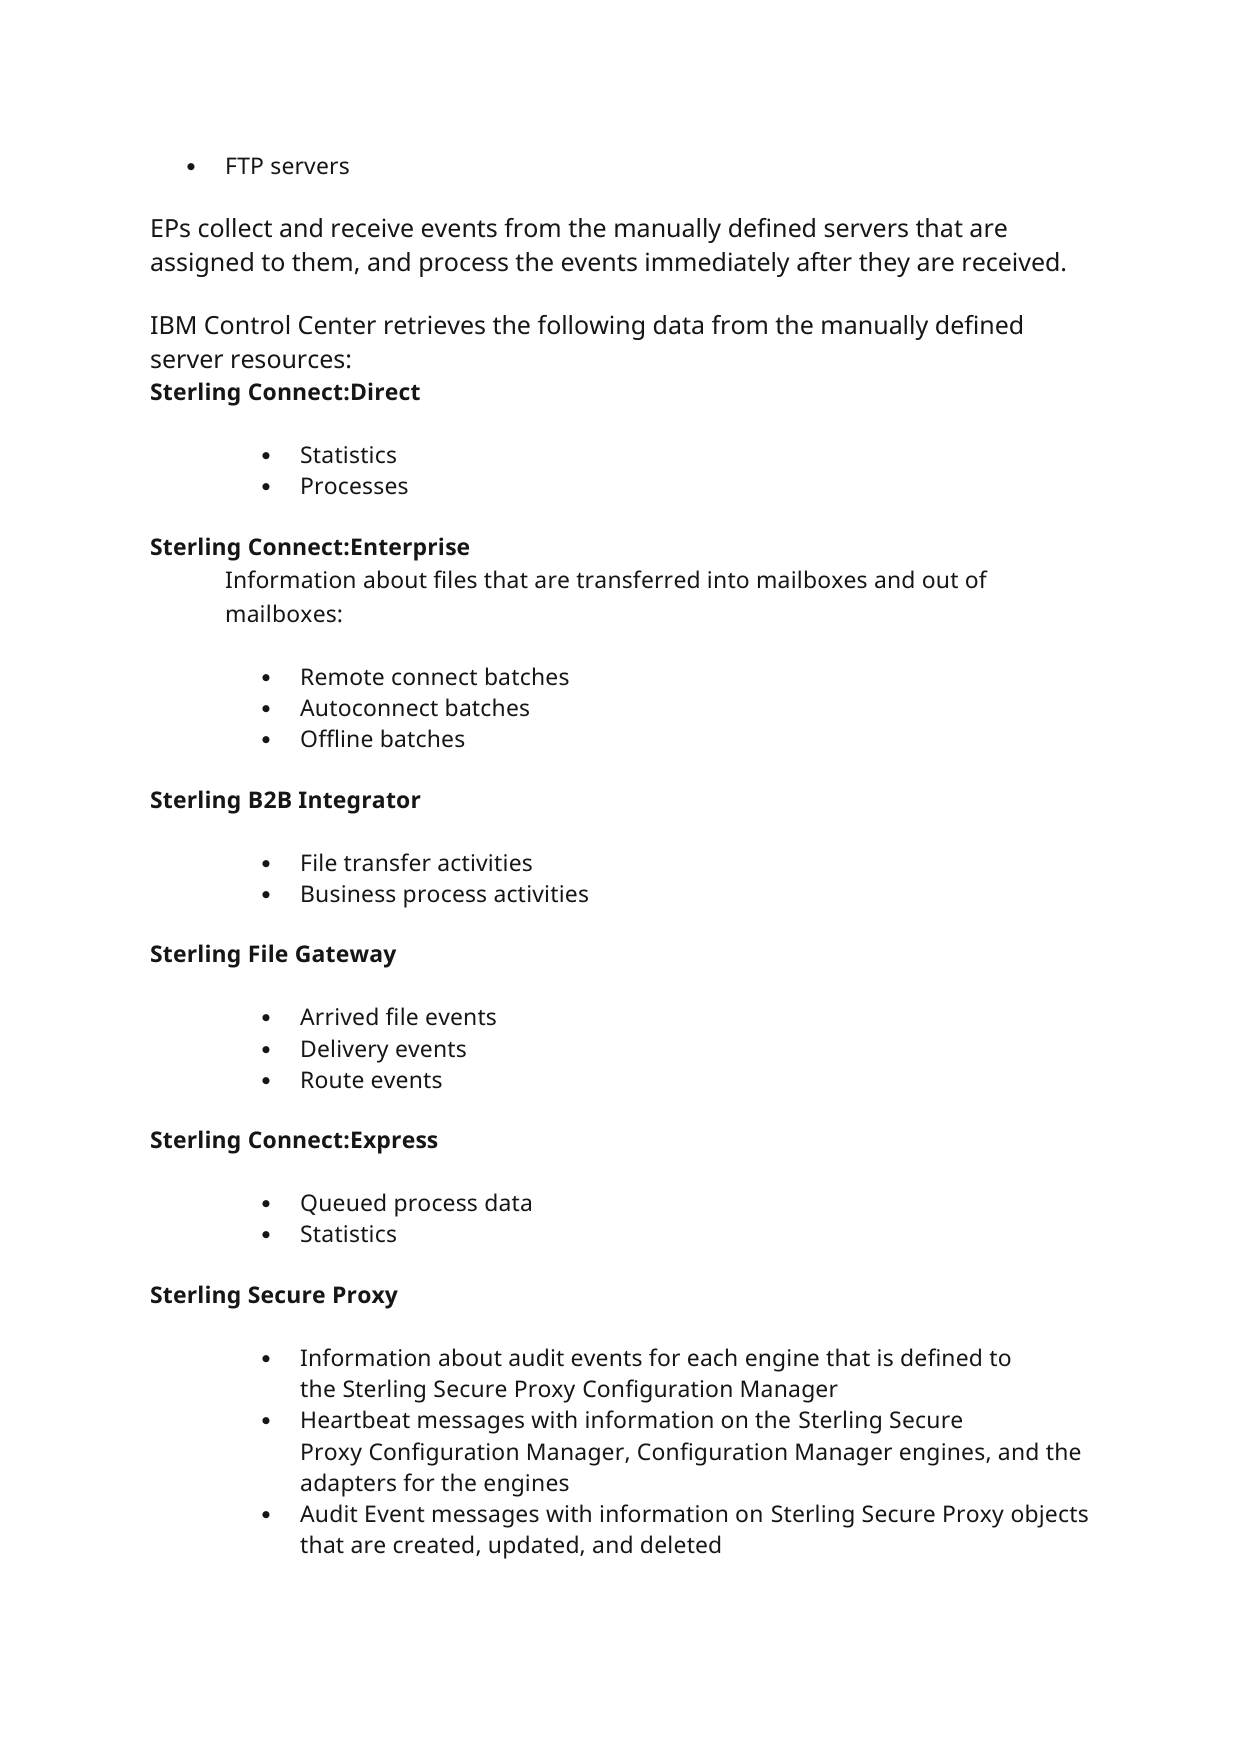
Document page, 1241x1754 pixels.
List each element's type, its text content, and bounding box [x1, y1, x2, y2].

list Business process activities [262, 878, 1090, 909]
list Processes [262, 470, 1090, 501]
list Information about audit events for each engine that is defined to the Sterling Secure Proxy Configuration Manager [262, 1342, 1090, 1404]
text Sterling Connect:Direct [150, 376, 1090, 407]
list FTP servers [187, 150, 1090, 181]
text Sterling Connect:Enterprise [150, 530, 1090, 562]
list Statistics [262, 439, 1090, 470]
text Information about files that are transferred into mailboxes and out of mailboxes: [225, 564, 1090, 629]
list Statistics [262, 1218, 1090, 1249]
list Route events [262, 1064, 1090, 1095]
list Queued process data [262, 1187, 1090, 1218]
list Remote connect batches [262, 661, 1090, 692]
list File transfer activities [262, 847, 1090, 878]
text Sterling File Gateway [150, 938, 1090, 969]
text Sterling B2B Integrator [150, 784, 1090, 815]
list Offline batches [262, 723, 1090, 754]
text Sterling Connect:Express [150, 1124, 1090, 1155]
text IBM Control Center retrieves the following data from the manually defined server resources: [150, 308, 1090, 376]
text Sterling Secure Proxy [150, 1279, 1090, 1310]
list Autoconnect batches [262, 692, 1090, 723]
text EPs collect and receive events from the manually defined servers that are assigned to them, and process the events immediately after they are received. [150, 210, 1090, 278]
list Delivery events [262, 1032, 1090, 1064]
list Heartbeat messages with information on the Sterling Secure Proxy Configuration Manager, Configuration Manager engines, and the adapters for the engines [262, 1404, 1090, 1498]
list Arrived file events [262, 1001, 1090, 1032]
list Audit Event messages with information on Sterling Secure Proxy objects that are created, updated, and deleted [262, 1498, 1090, 1560]
